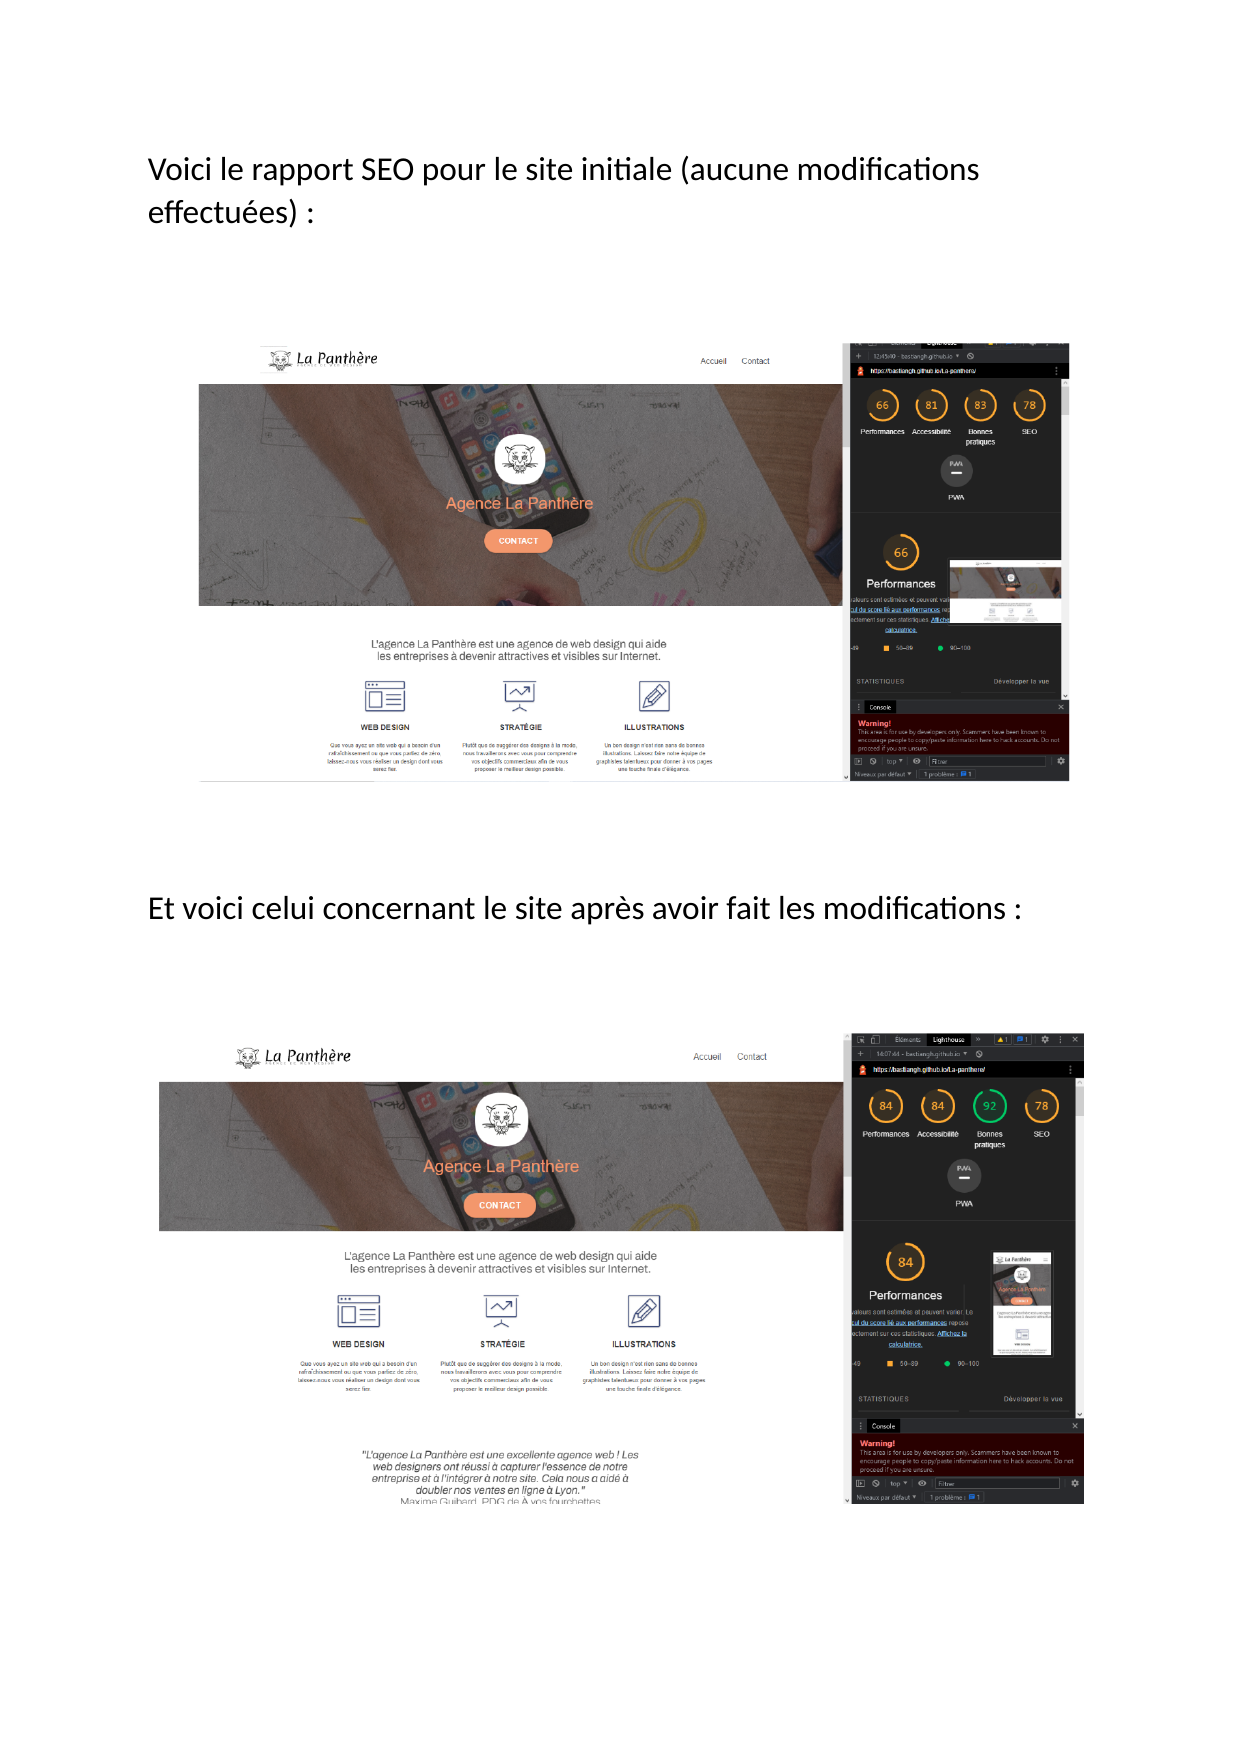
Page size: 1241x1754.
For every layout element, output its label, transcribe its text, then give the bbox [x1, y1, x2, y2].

picture [147, 1002, 1093, 1533]
picture [147, 307, 1093, 808]
text Et voici celui concernant le site après avoir fait les modifications : [148, 887, 1093, 928]
text Voici le rapport SEO pour le site initiale (aucune modifications effectuées) : [148, 148, 1093, 232]
